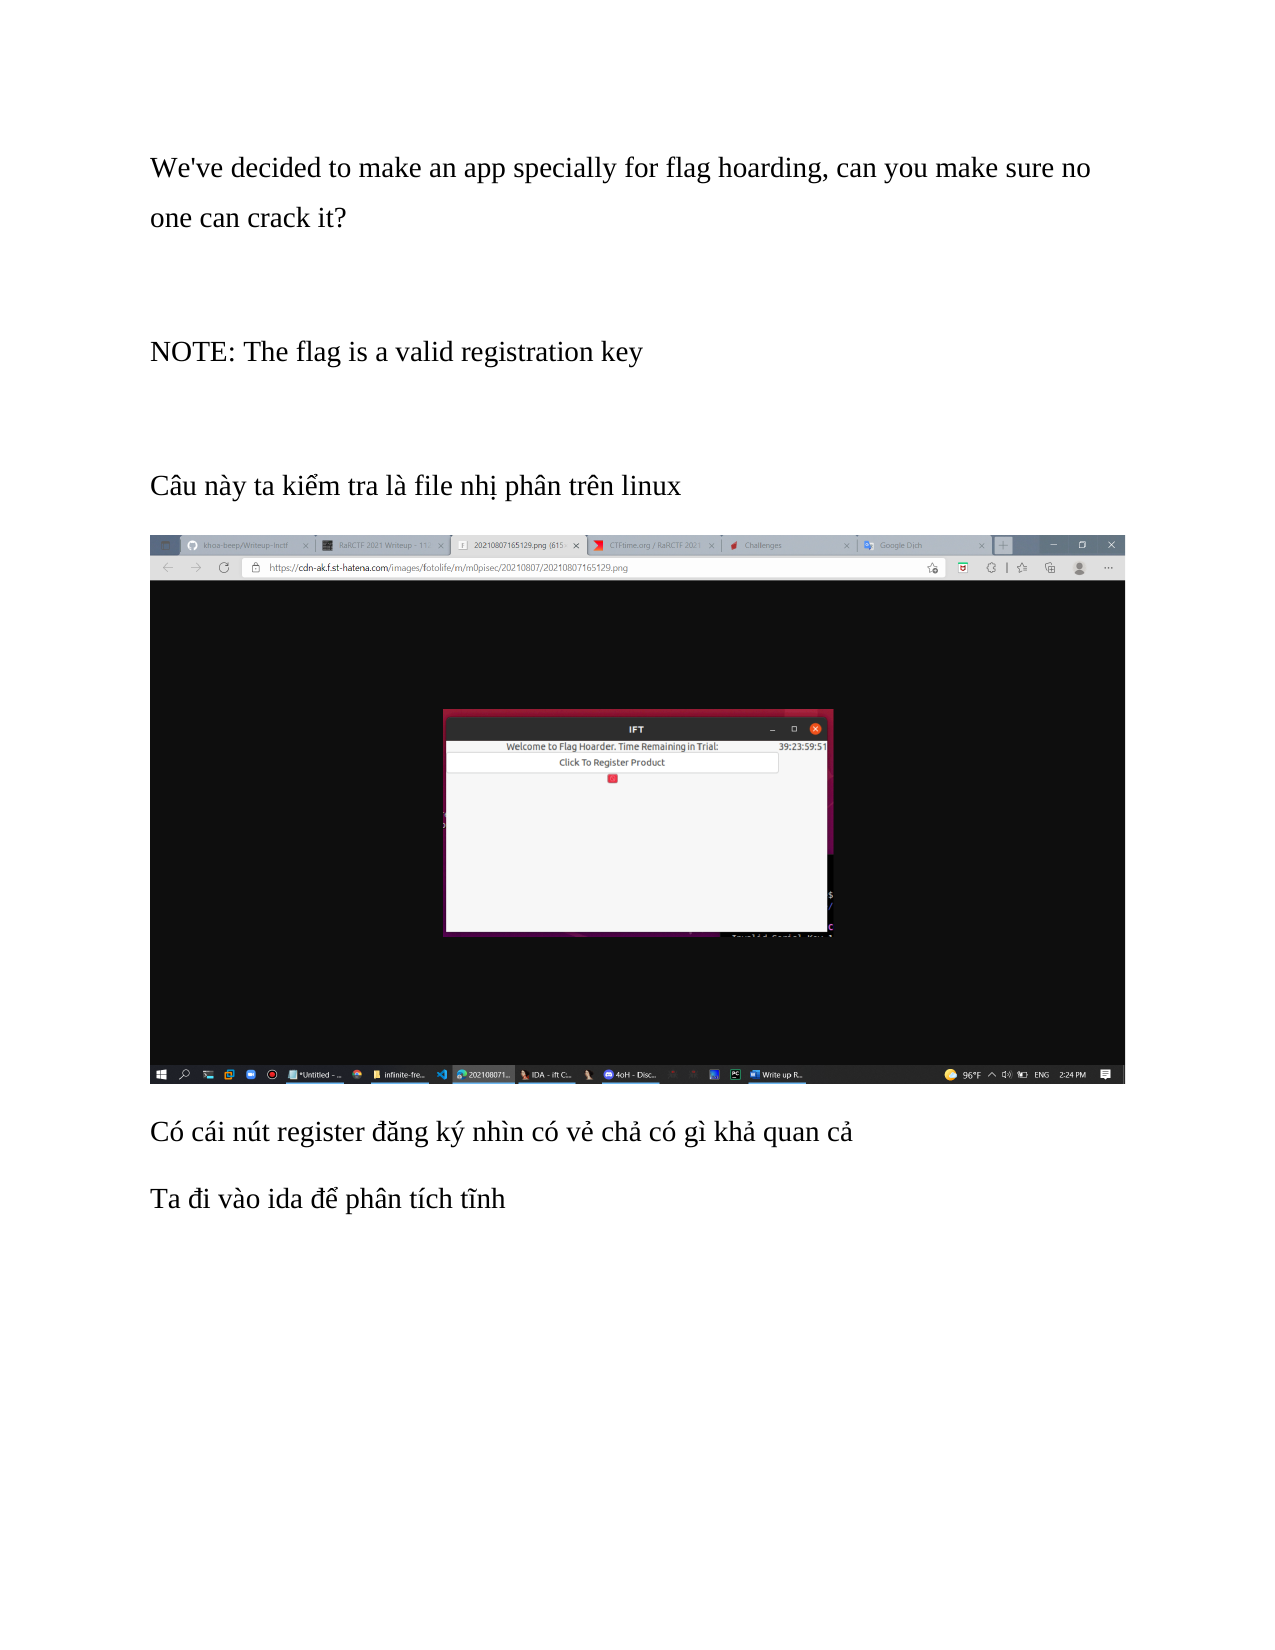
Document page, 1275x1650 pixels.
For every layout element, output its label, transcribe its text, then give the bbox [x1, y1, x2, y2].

text NOTE: The flag is a valid registration key [150, 334, 1125, 368]
picture [150, 535, 1125, 1084]
text Có cái nút register đăng ký nhìn có vẻ chả có gì khả quan cả [150, 1114, 1125, 1148]
text Câu này ta kiểm tra là file nhị phân trên linux [150, 468, 1125, 502]
text Ta đi vào ida để phân tích tĩnh [150, 1181, 1125, 1215]
text We've decided to make an app specially for flag hoarding, can you make sure no one can crack it? [150, 150, 1125, 234]
